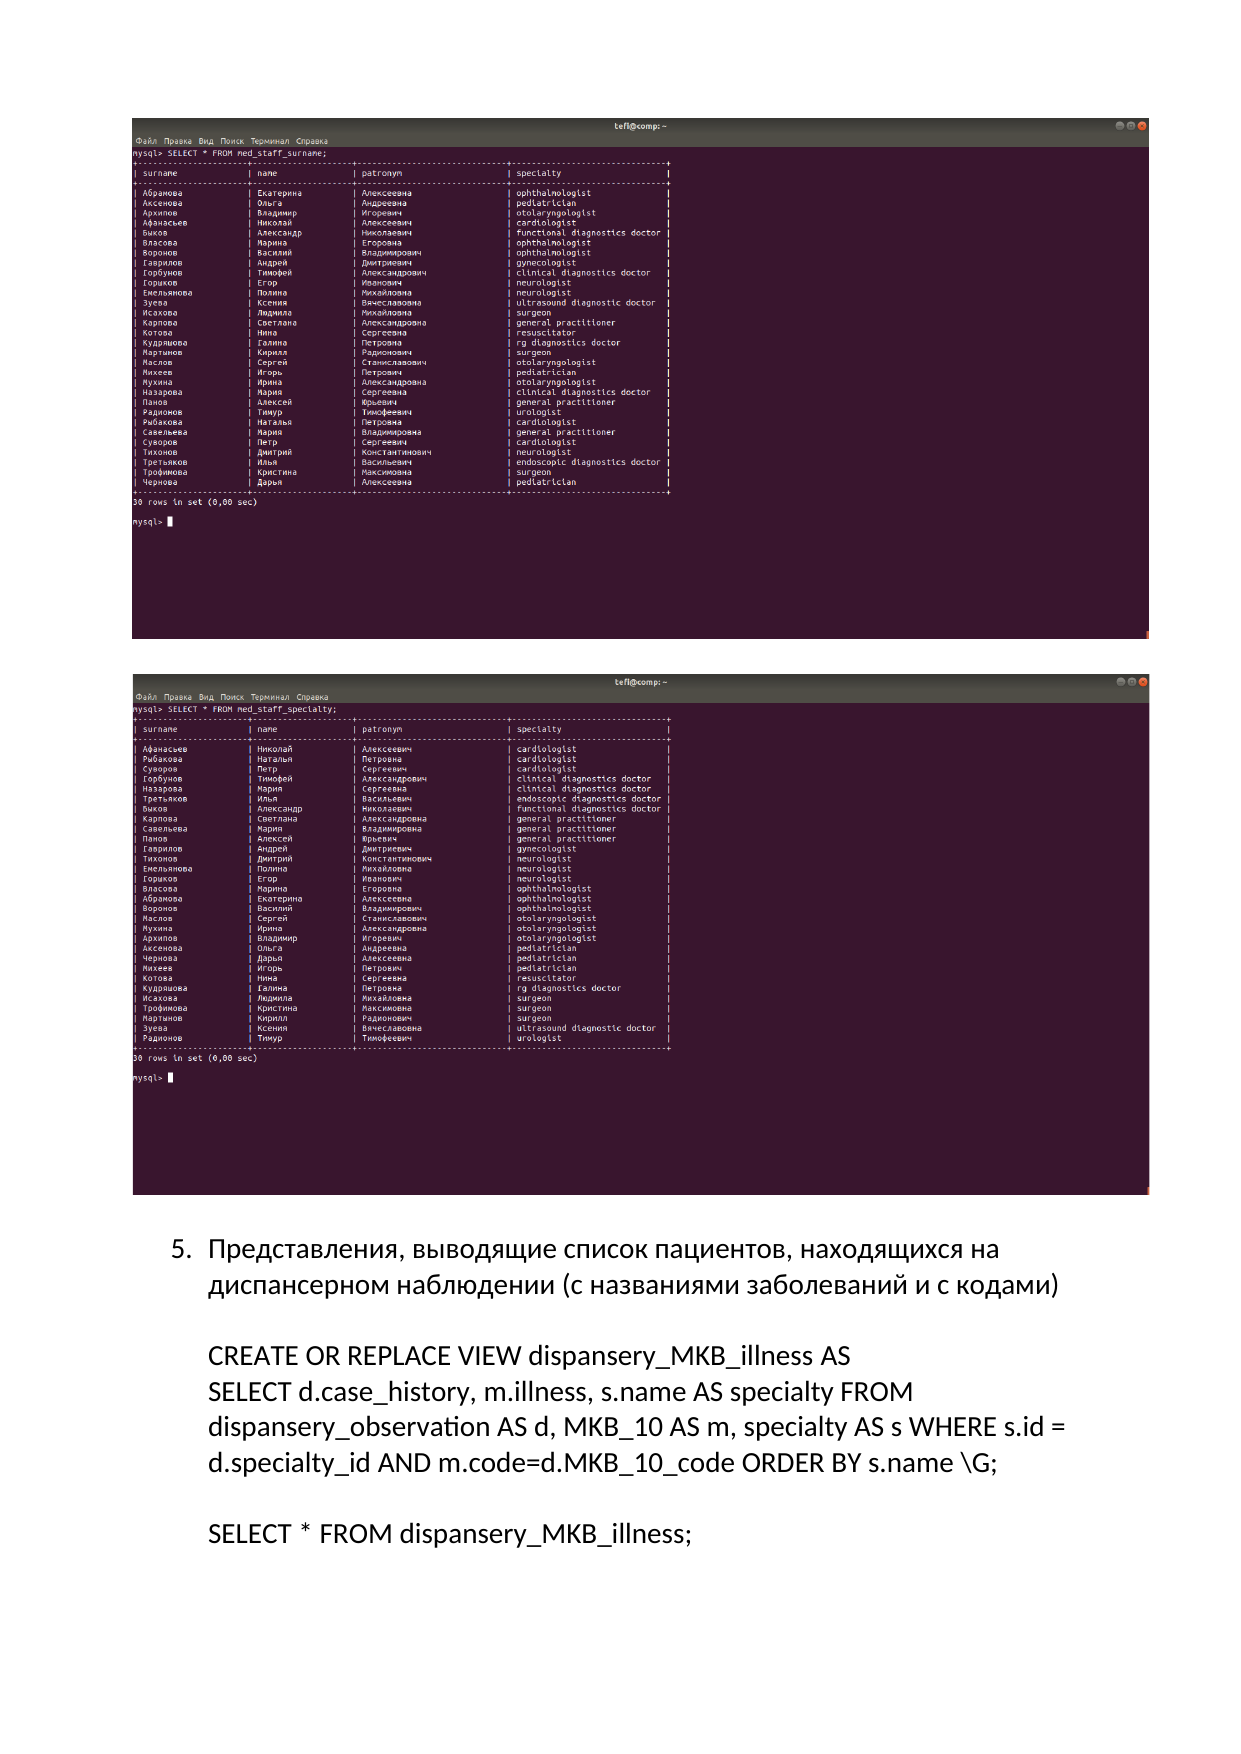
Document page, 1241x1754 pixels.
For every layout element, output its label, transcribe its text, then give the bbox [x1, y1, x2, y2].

picture [132, 118, 1149, 639]
text CREATE OR REPLACE VIEW dispansery_MKB_illness AS [208, 1337, 1152, 1373]
text SELECT d.case_history, m.illness, s.name AS specialty FROM dispansery_observation AS d, MKB_10 AS m, specialty AS s WHERE s.id = d.specialty_id AND m.code=d.MKB_10_code ORDER BY s.name \G; [208, 1373, 1152, 1479]
list Представления, выводящие список пациентов, находящихся на диспансерном наблюдении (с названиями заболеваний и с кодами) [170, 1230, 1152, 1301]
picture [132, 674, 1150, 1195]
text SELECT * FROM dispansery_MKB_illness; [208, 1515, 1152, 1551]
